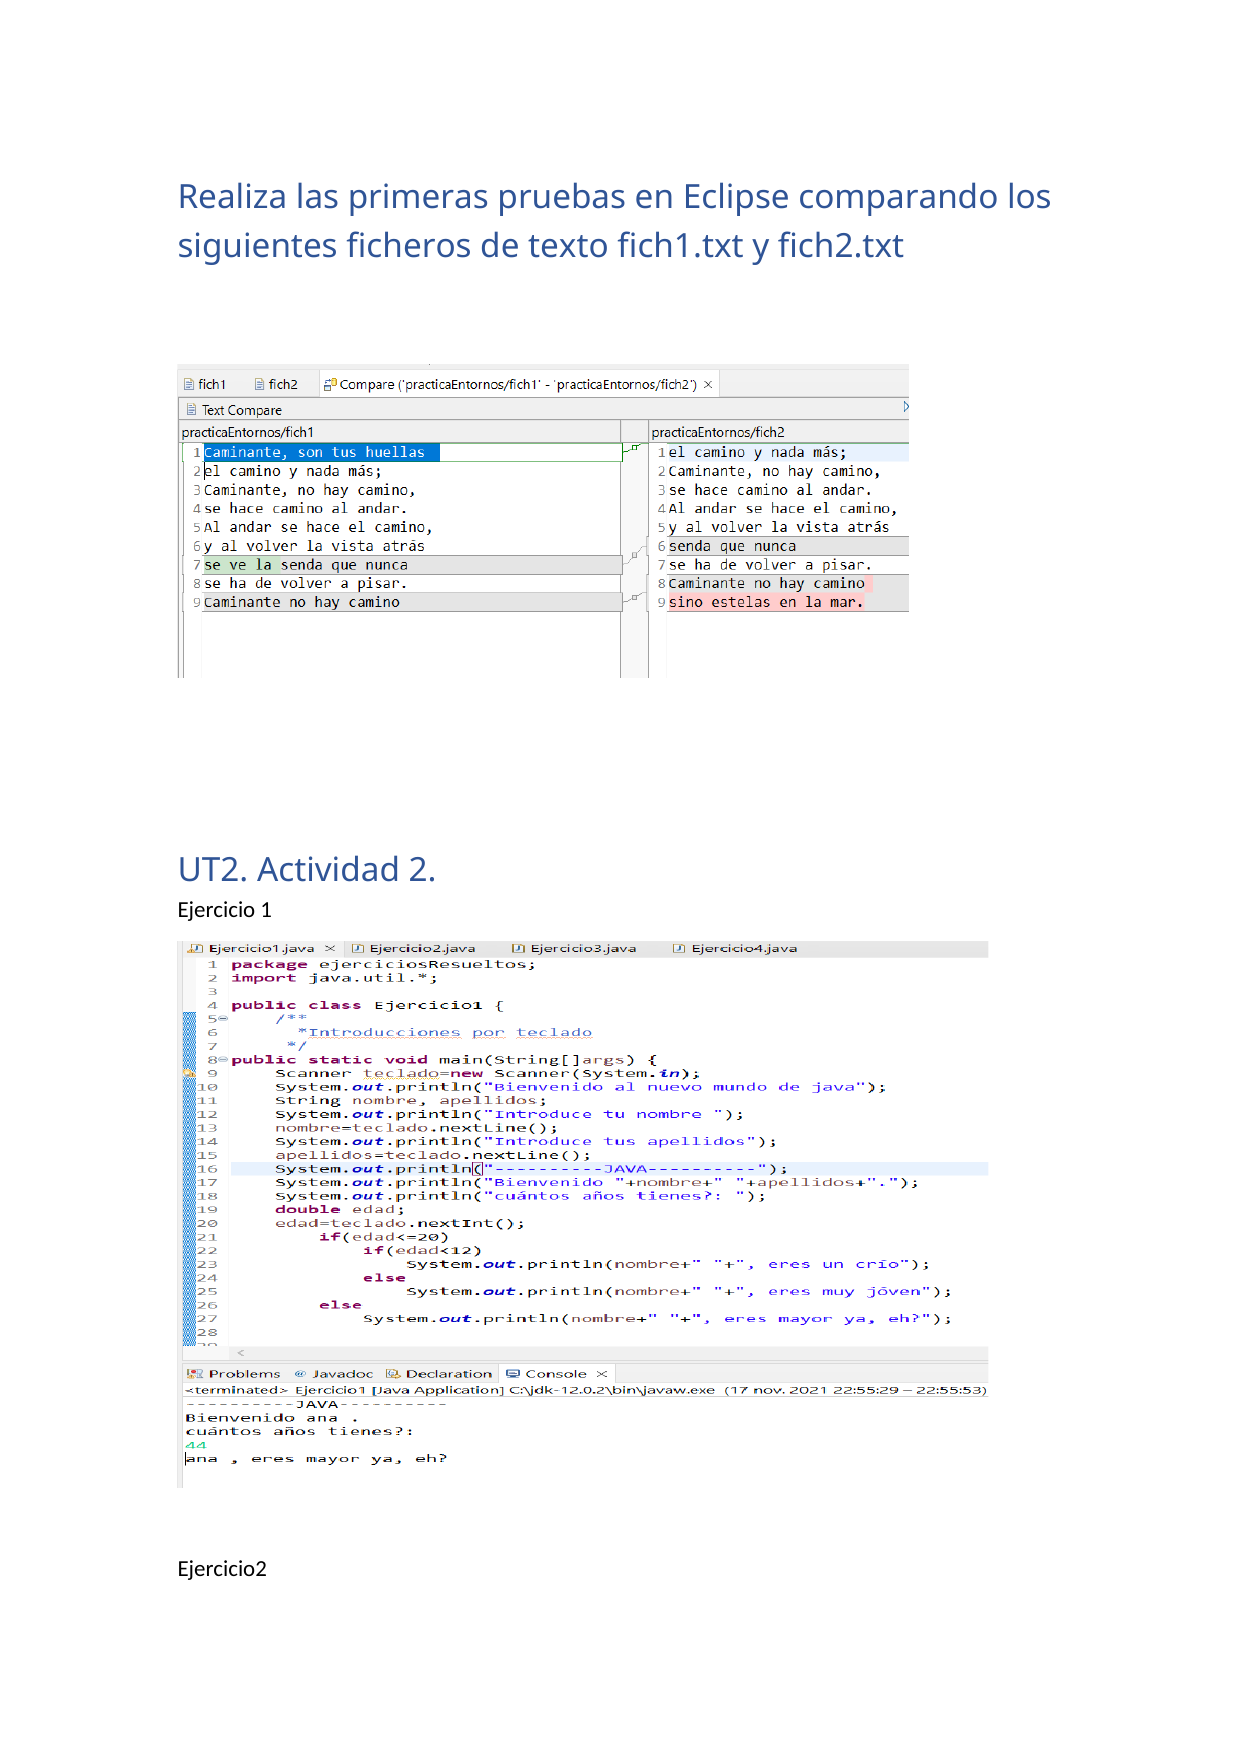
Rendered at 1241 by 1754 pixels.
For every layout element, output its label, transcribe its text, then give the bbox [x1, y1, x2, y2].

text Ejercicio 1 [177, 895, 1063, 923]
subtitle UT2. Actividad 2. [177, 846, 1063, 891]
text Ejercicio2 [177, 1554, 1063, 1582]
picture [177, 364, 909, 678]
subtitle Realiza las primeras pruebas en Eclipse comparando los siguientes ficheros de texto fich1.txt y fich2.txt [177, 173, 1063, 267]
picture [177, 941, 989, 1488]
